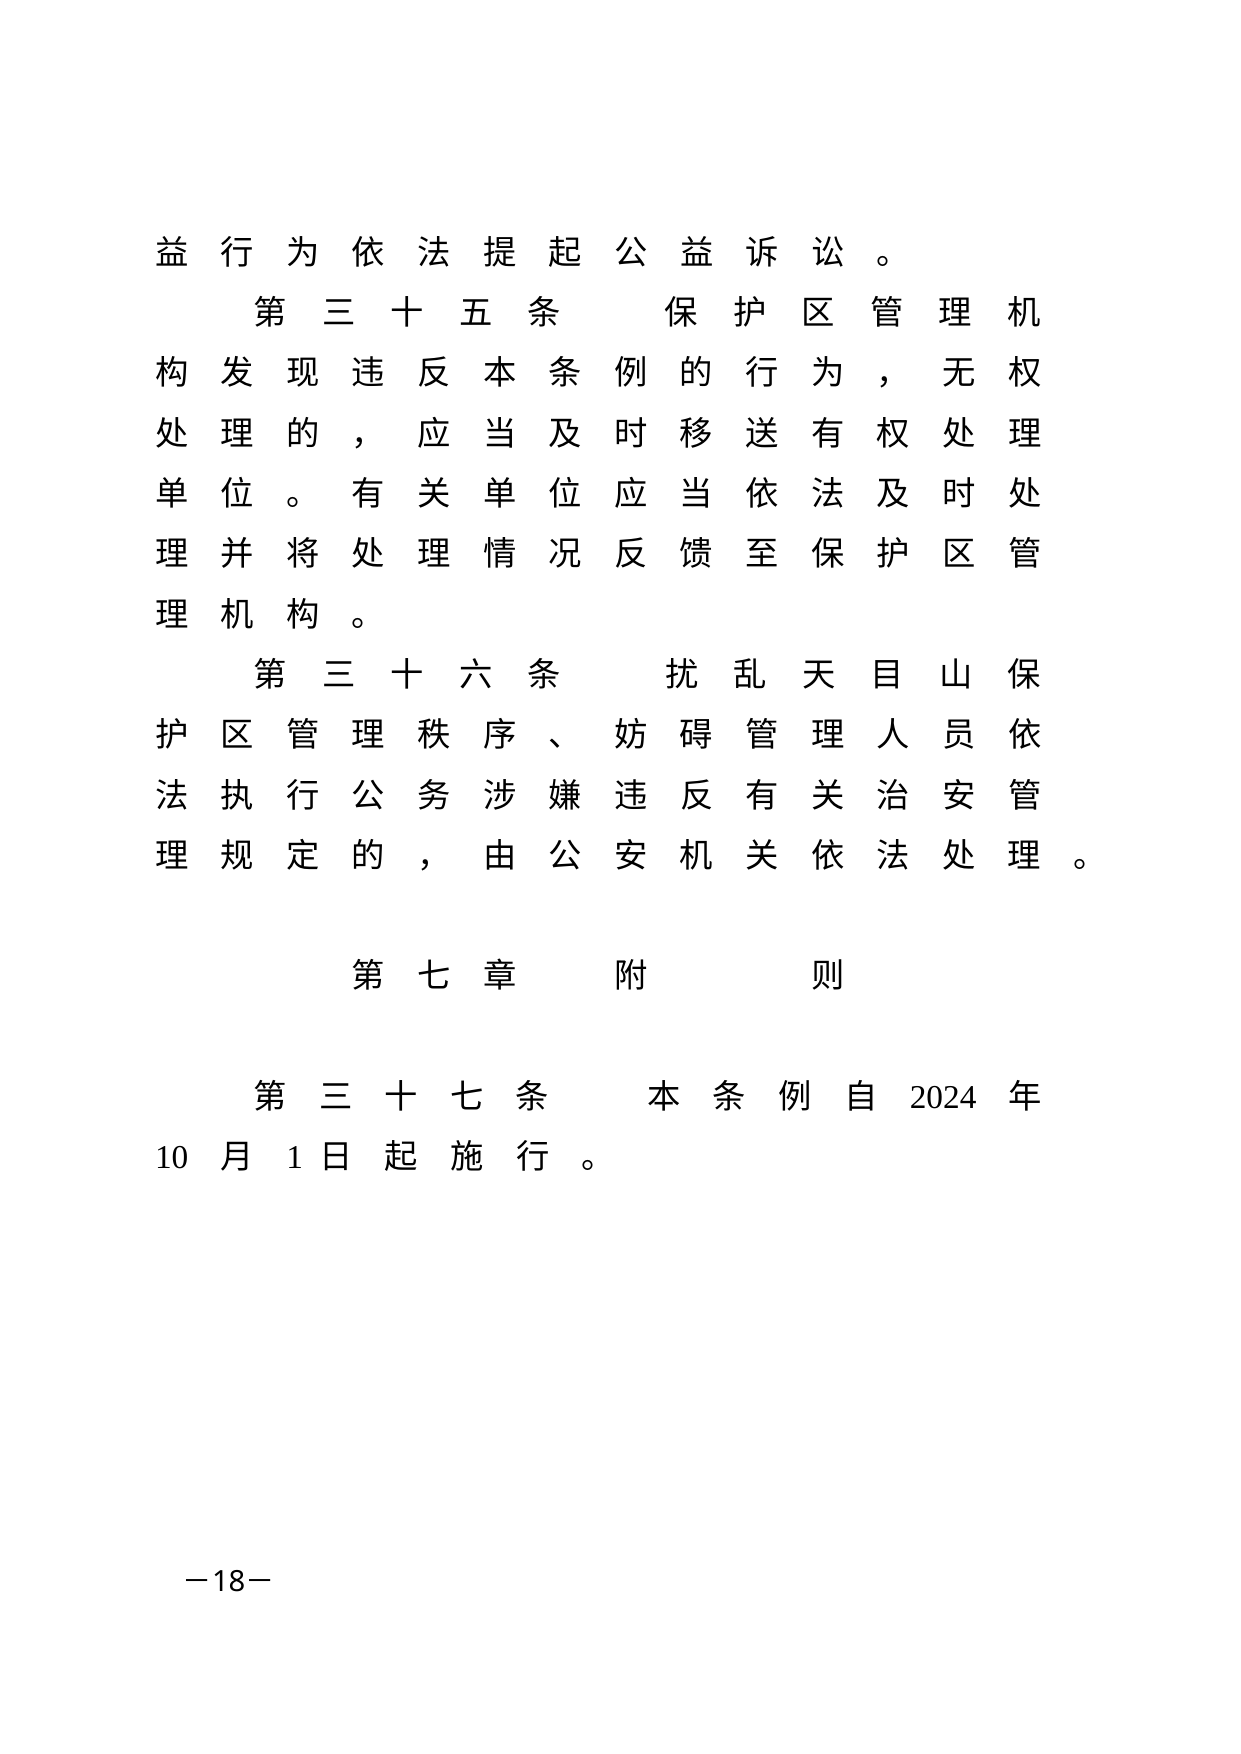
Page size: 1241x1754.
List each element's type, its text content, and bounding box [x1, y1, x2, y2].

text 第三十六条 扰乱天目山保护区管理秩序、妨碍管理人员依法执行公务涉嫌违反有关治安管理规定的，由公安机关依法处理。 [155, 642, 1073, 883]
text 第三十七条 本条例自2024年10月1日起施行。 [155, 1064, 1073, 1184]
text 第三十五条 保护区管理机构发现违反本条例的行为，无权处理的，应当及时移送有权处理单位。有关单位应当依法及时处理并将处理情况反馈至保护区管理机构。 [155, 280, 1073, 642]
text 第七章 附 则 [155, 943, 1073, 1003]
text 法律规定的机关和有关组织可以对破坏天目山保护区生态环境和资源保护等损害社会公共利益行为依法提起公益诉讼。 [155, 219, 1073, 280]
